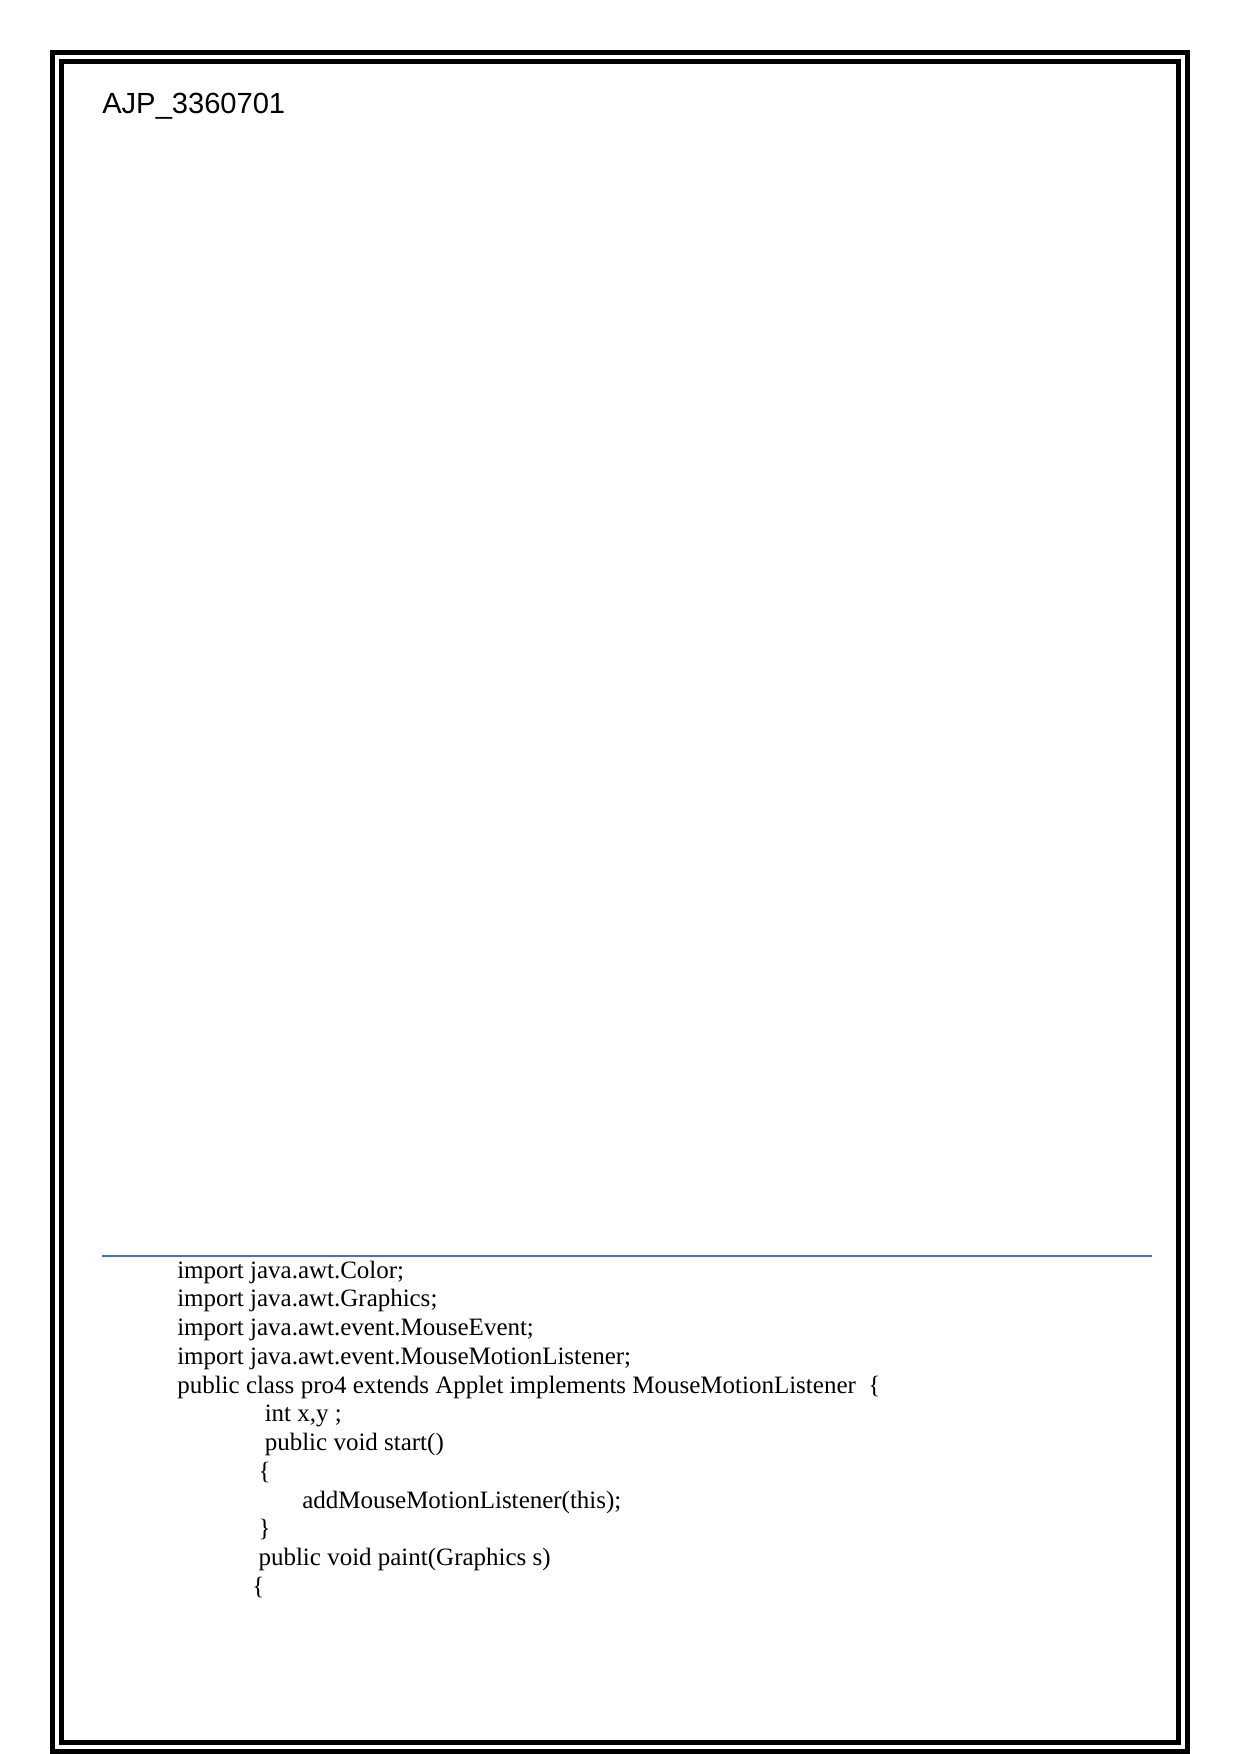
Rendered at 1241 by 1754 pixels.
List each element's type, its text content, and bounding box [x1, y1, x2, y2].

text public void start() [252, 1427, 1153, 1456]
text addMouseMotionListener(this); [252, 1485, 1153, 1513]
text import java.awt.Color; [177, 1255, 1153, 1283]
text public class pro4 extends Applet implements MouseMotionListener { [177, 1370, 1153, 1398]
text } [252, 1513, 1153, 1542]
text import java.awt.event.MouseMotionListener; [177, 1341, 1153, 1370]
text import java.awt.event.MouseEvent; [177, 1312, 1153, 1341]
text { [252, 1571, 1153, 1600]
text { [252, 1456, 1153, 1485]
text import java.awt.Graphics; [177, 1283, 1153, 1312]
text public void paint(Graphics s) [252, 1542, 1153, 1571]
text int x,y ; [177, 1398, 1153, 1427]
